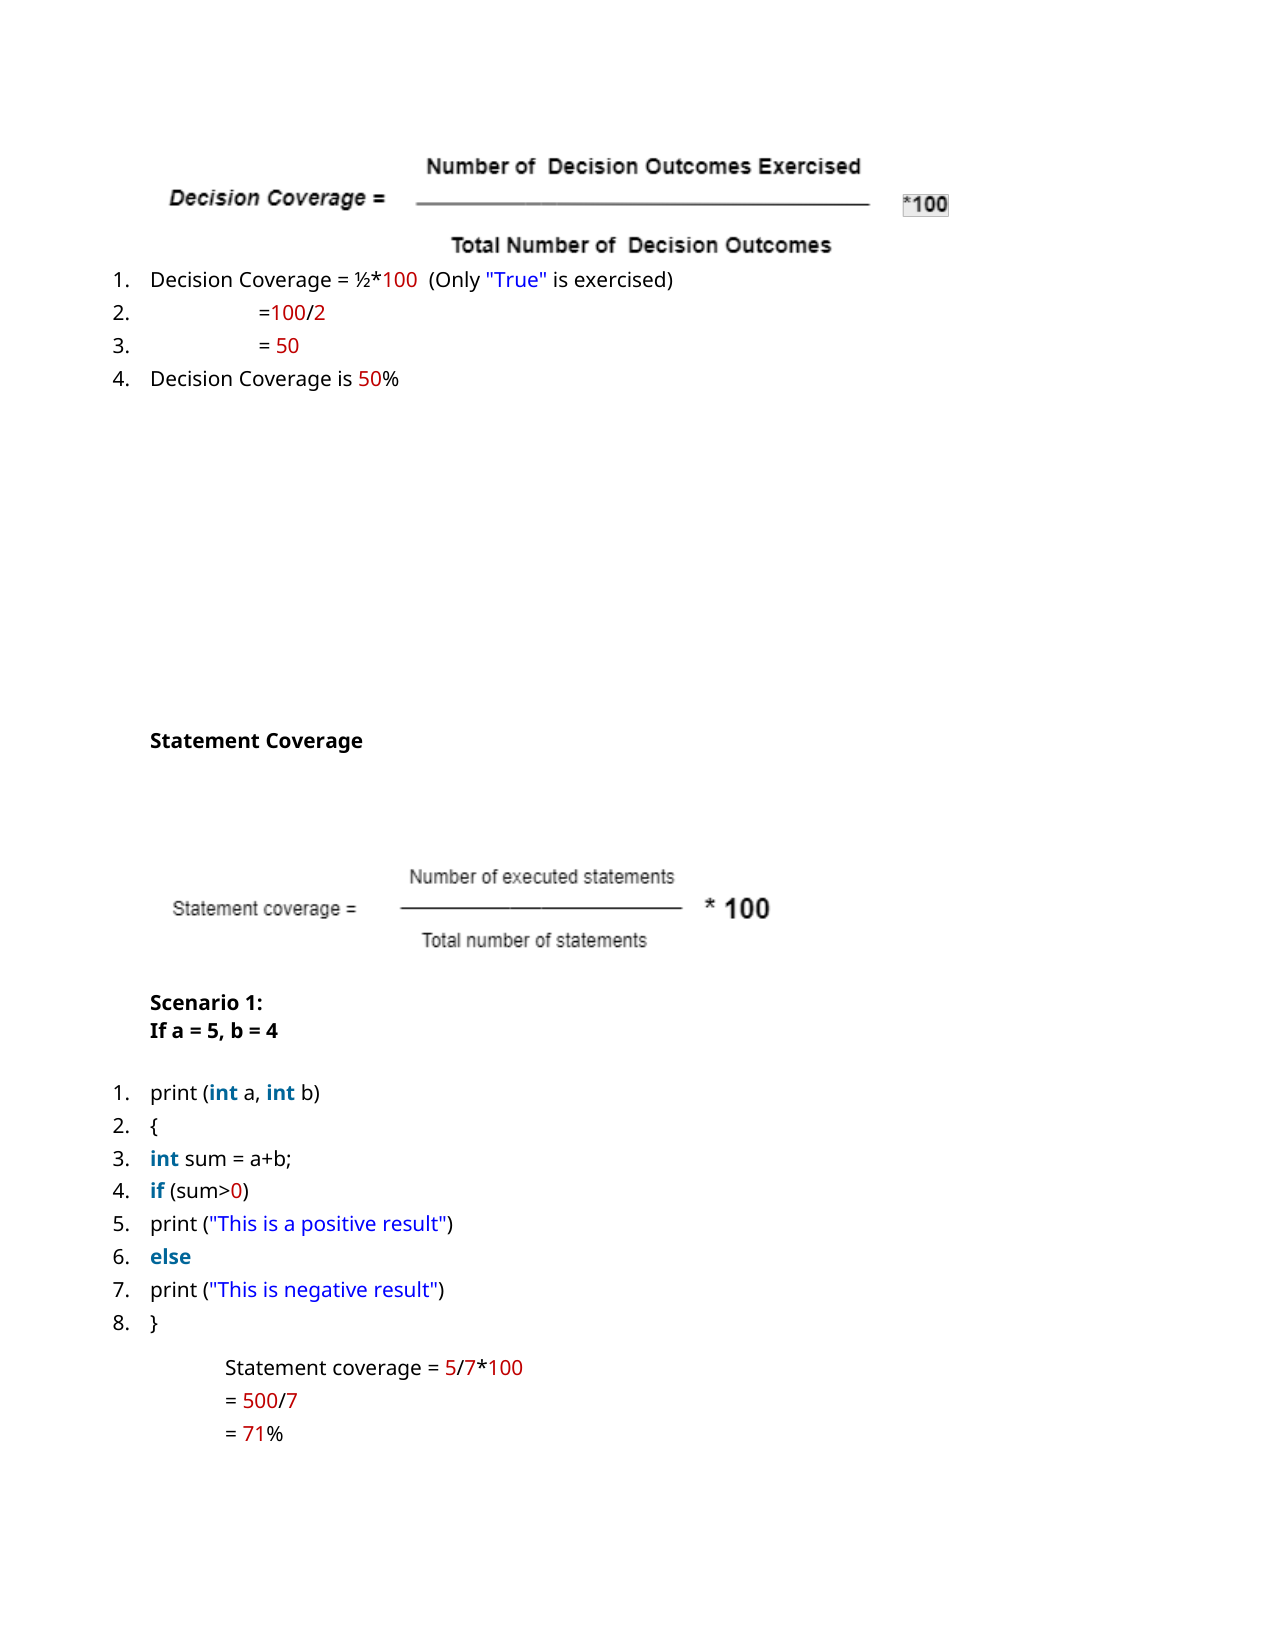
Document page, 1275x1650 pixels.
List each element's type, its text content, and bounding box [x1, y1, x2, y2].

list int sum = a+b; [112, 1139, 1125, 1172]
text = 71% [225, 1414, 1125, 1447]
text Statement coverage = 5/7*100 [225, 1349, 1125, 1381]
text Scenario 1: If a = 5, b = 4 [150, 988, 1125, 1044]
list =100/2 [112, 294, 1125, 327]
list } [112, 1303, 1125, 1336]
list print (int a, int b) [112, 1074, 1125, 1106]
list = 50 [112, 327, 1125, 359]
list else [112, 1238, 1125, 1271]
list Decision Coverage = ½*100 (Only "True" is exercised) [112, 261, 1125, 294]
text Statement Coverage [150, 722, 1125, 755]
list print ("This is a positive result") [112, 1205, 1125, 1238]
list print ("This is negative result") [112, 1271, 1125, 1303]
list Decision Coverage is 50% [112, 359, 1125, 392]
text = 500/7 [225, 1381, 1125, 1414]
list { [112, 1106, 1125, 1139]
list if (sum>0) [112, 1172, 1125, 1205]
